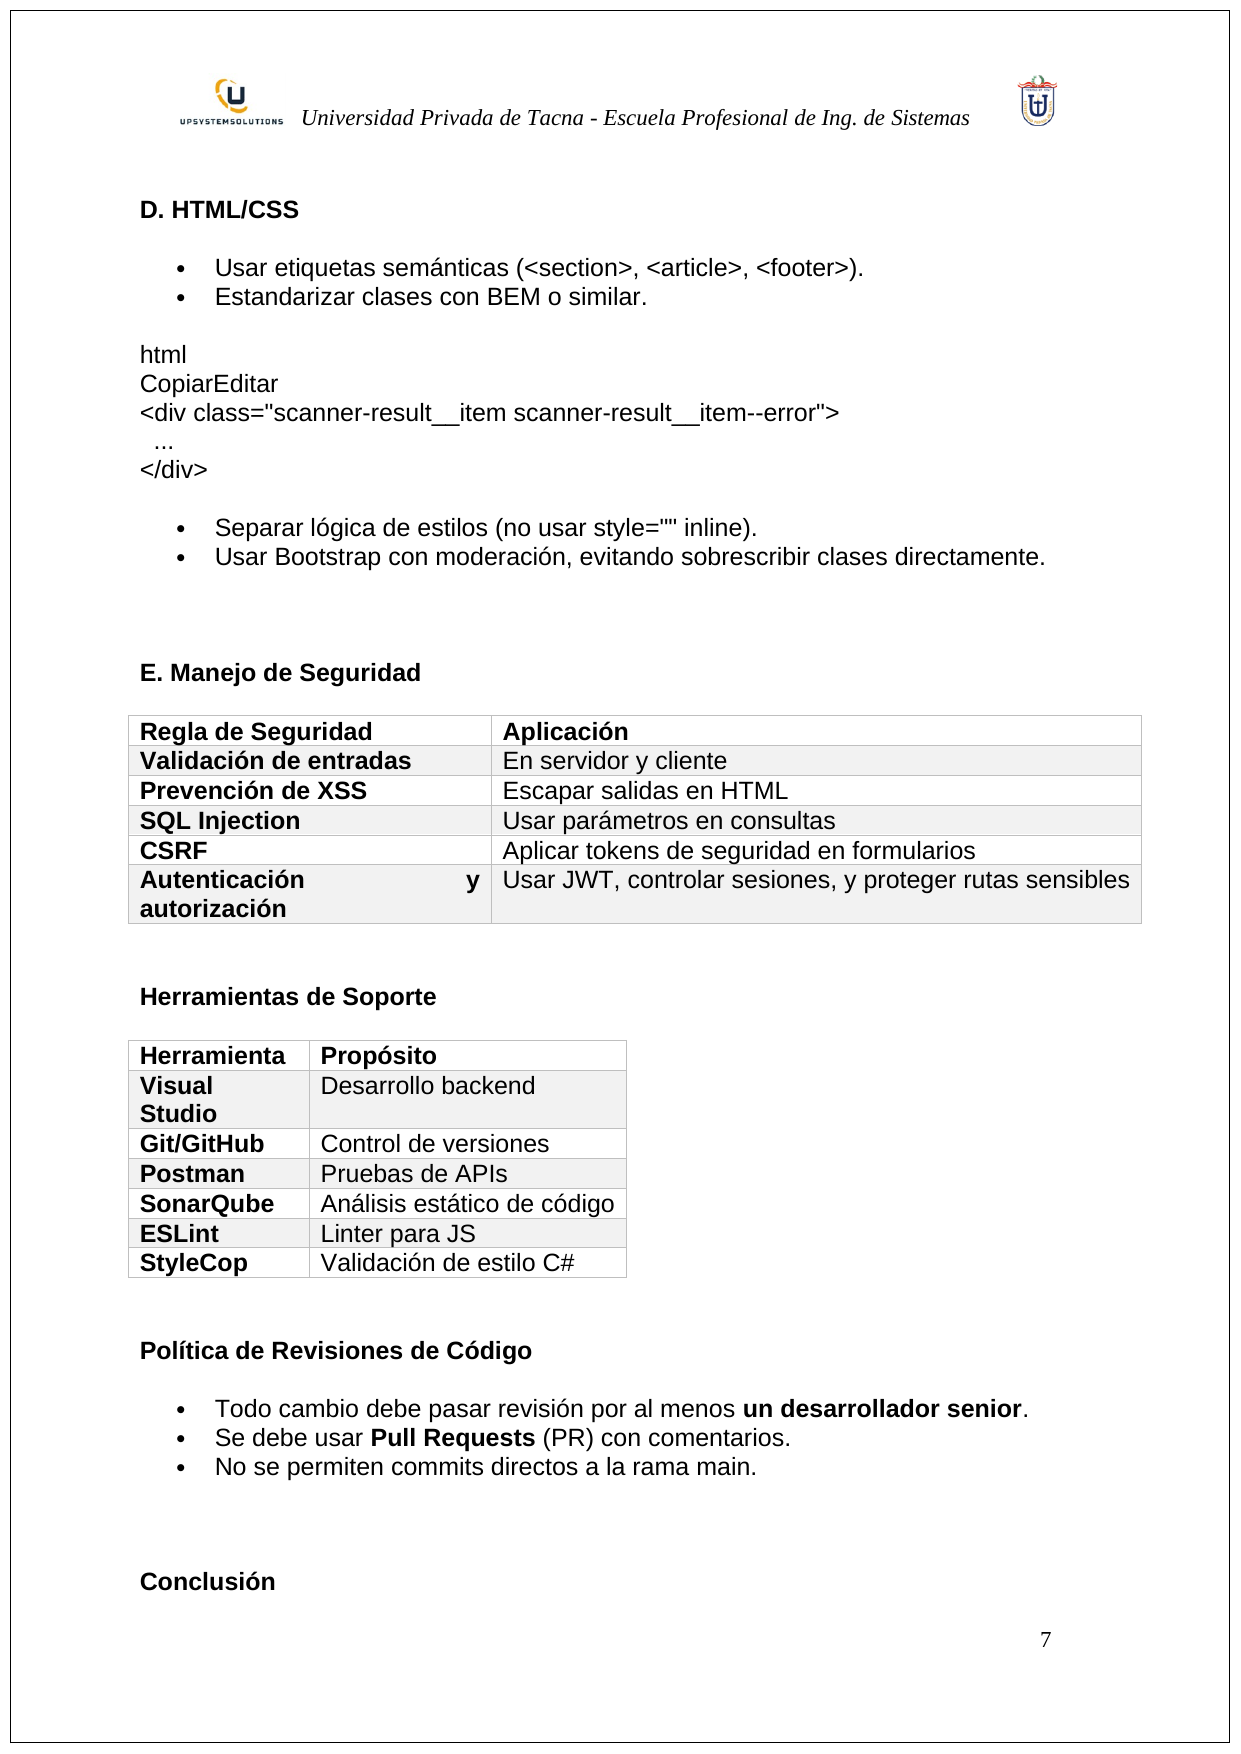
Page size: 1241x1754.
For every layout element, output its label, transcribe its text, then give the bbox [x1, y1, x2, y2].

picture [1017, 75, 1058, 126]
table_cell Análisis estático de código [310, 1189, 626, 1217]
table_header Aplicación [492, 716, 1141, 745]
table_cell Aplicar tokens de seguridad en formularios [492, 836, 1141, 864]
table_cell Control de versiones [310, 1129, 626, 1158]
list Se debe usar Pull Requests (PR) con comentarios. [177, 1423, 1194, 1451]
text <div class="scanner-result__item scanner-result__item--error"> [139, 397, 1194, 426]
table_cell ESLint [129, 1219, 309, 1247]
table_cell Desarrollo backend [310, 1071, 626, 1128]
list No se permiten commits directos a la rama main. [177, 1451, 1194, 1480]
table_header Herramienta [129, 1041, 309, 1069]
text CopiarEditar [139, 369, 1194, 397]
text </div> [139, 455, 1194, 484]
table_cell Usar parámetros en consultas [492, 806, 1141, 834]
table_header Propósito [310, 1041, 626, 1069]
text html [139, 340, 1194, 369]
text Conclusión [139, 1567, 1194, 1596]
table_cell Usar JWT, controlar sesiones, y proteger rutas sensibles [492, 865, 1141, 923]
text Política de Revisiones de Código [139, 1336, 1194, 1365]
table_cell En servidor y cliente [492, 746, 1141, 775]
list Todo cambio debe pasar revisión por al menos un desarrollador senior. [177, 1394, 1194, 1423]
table_header Regla de Seguridad [129, 716, 491, 745]
text ... [139, 426, 1194, 455]
text D. HTML/CSS [139, 195, 1194, 224]
table_cell StyleCop [129, 1248, 309, 1277]
table_cell Autenticación y autorización [129, 865, 491, 923]
table_cell Postman [129, 1159, 309, 1188]
table_cell Visual Studio [129, 1071, 309, 1128]
table_cell Prevención de XSS [129, 776, 491, 805]
table_cell Pruebas de APIs [310, 1159, 626, 1188]
table_cell Validación de estilo C# [310, 1248, 626, 1277]
table_cell Validación de entradas [129, 746, 491, 775]
list Usar Bootstrap con moderación, evitando sobrescribir clases directamente. [177, 542, 1194, 570]
text E. Manejo de Seguridad [139, 657, 1194, 686]
list Usar etiquetas semánticas (<section>, <article>, <footer>). [177, 253, 1194, 282]
table_cell SonarQube [129, 1189, 309, 1217]
table_cell SQL Injection [129, 806, 491, 834]
text Herramientas de Soporte [139, 982, 1194, 1011]
table_cell Linter para JS [310, 1219, 626, 1247]
list Estandarizar clases con BEM o similar. [177, 282, 1194, 311]
list Separar lógica de estilos (no usar style="" inline). [177, 513, 1194, 542]
table_cell CSRF [129, 836, 491, 864]
picture [180, 73, 286, 126]
table_cell Escapar salidas en HTML [492, 776, 1141, 805]
table_cell Git/GitHub [129, 1129, 309, 1158]
